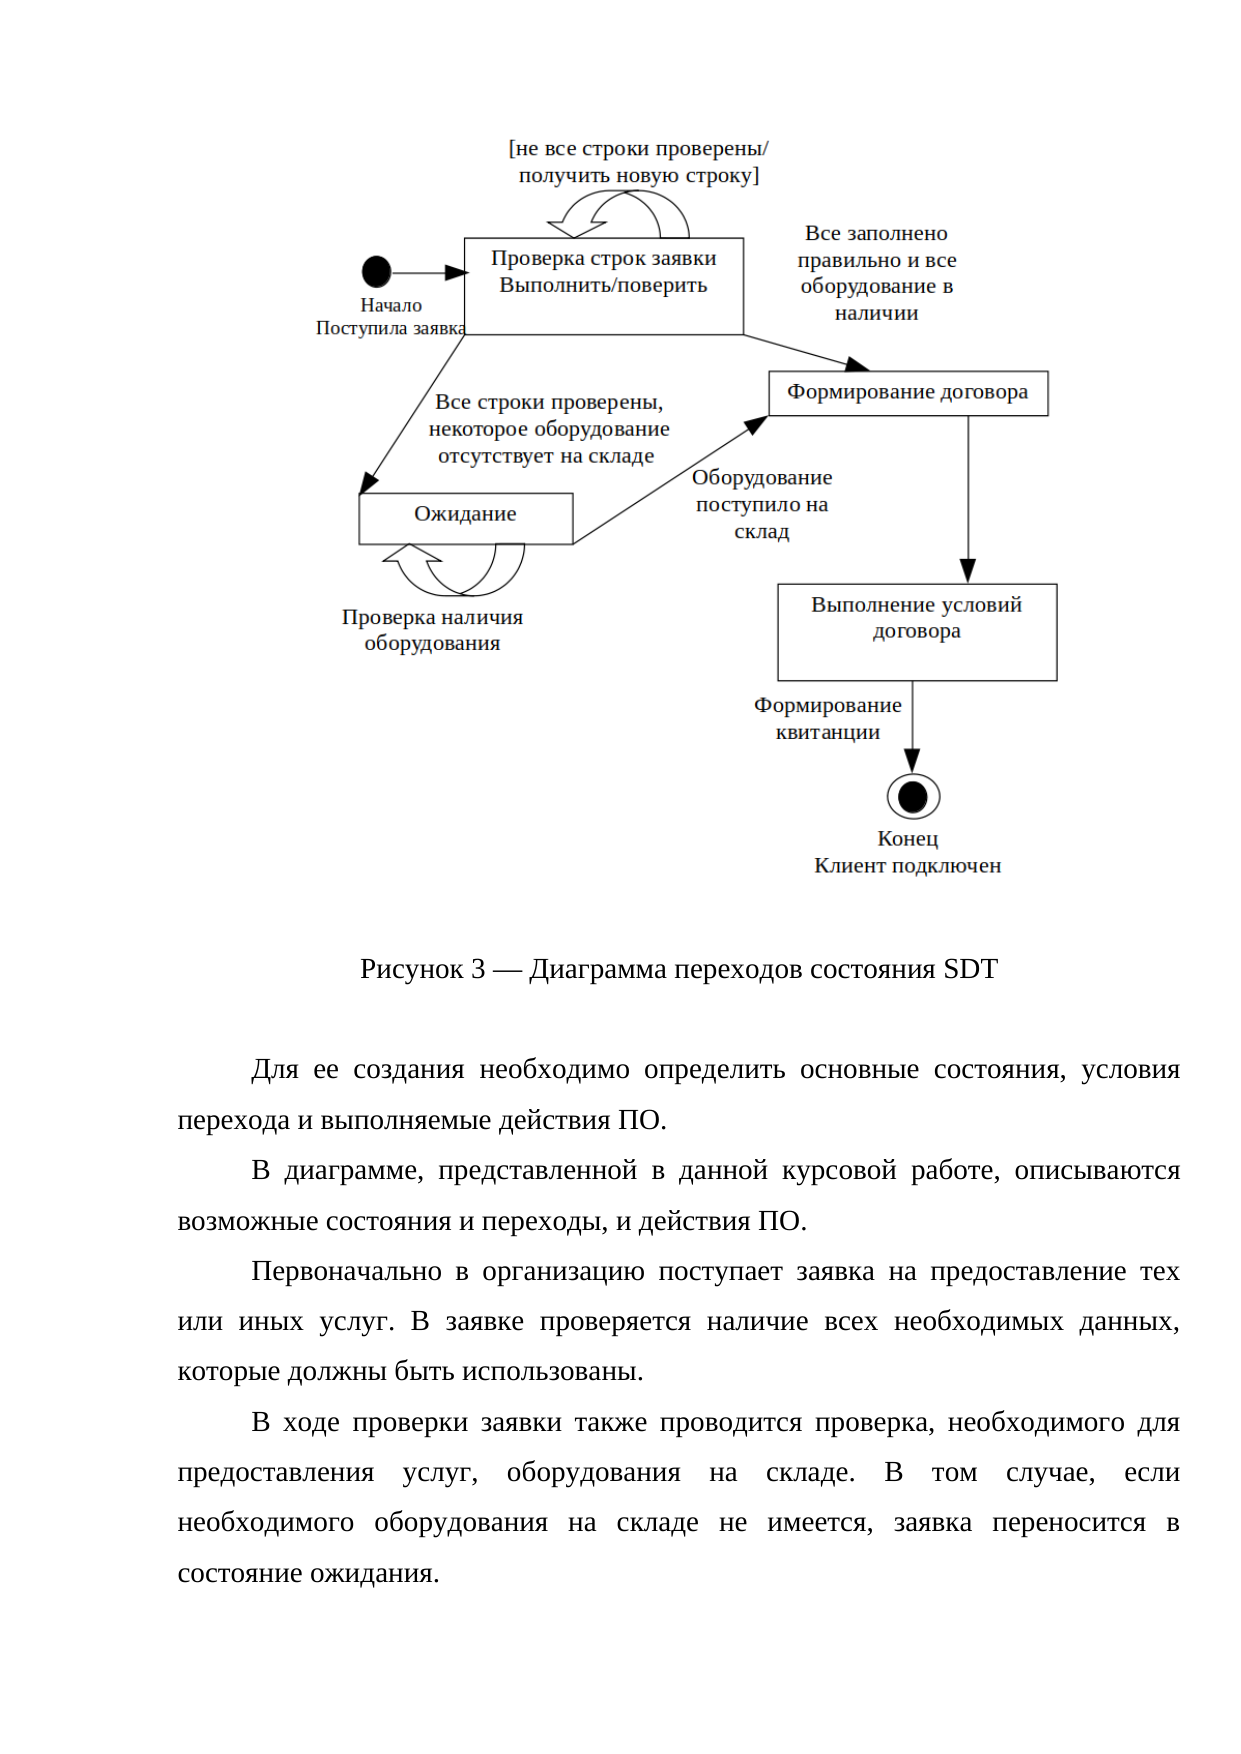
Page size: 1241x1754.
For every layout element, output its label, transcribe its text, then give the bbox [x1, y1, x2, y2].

text Рисунок 3 — Диаграмма переходов состояния SDT [177, 951, 1181, 984]
text Первоначально в организацию поступает заявка на предоставление тех или иных услуг. В заявке проверяется наличие всех необходимых данных, которые должны быть использованы. [177, 1253, 1181, 1387]
text Для ее создания необходимо определить основные состояния, условия перехода и выполняемые действия ПО. [177, 1052, 1181, 1136]
text В диаграмме, представленной в данной курсовой работе, описываются возможные состояния и переходы, и действия ПО. [177, 1152, 1181, 1236]
picture [292, 118, 1067, 887]
text В ходе проверки заявки также проводится проверка, необходимого для предоставления услуг, оборудования на складе. В том случае, если необходимого оборудования на складе не имеется, заявка переносится в состояние ожидания. [177, 1404, 1181, 1588]
